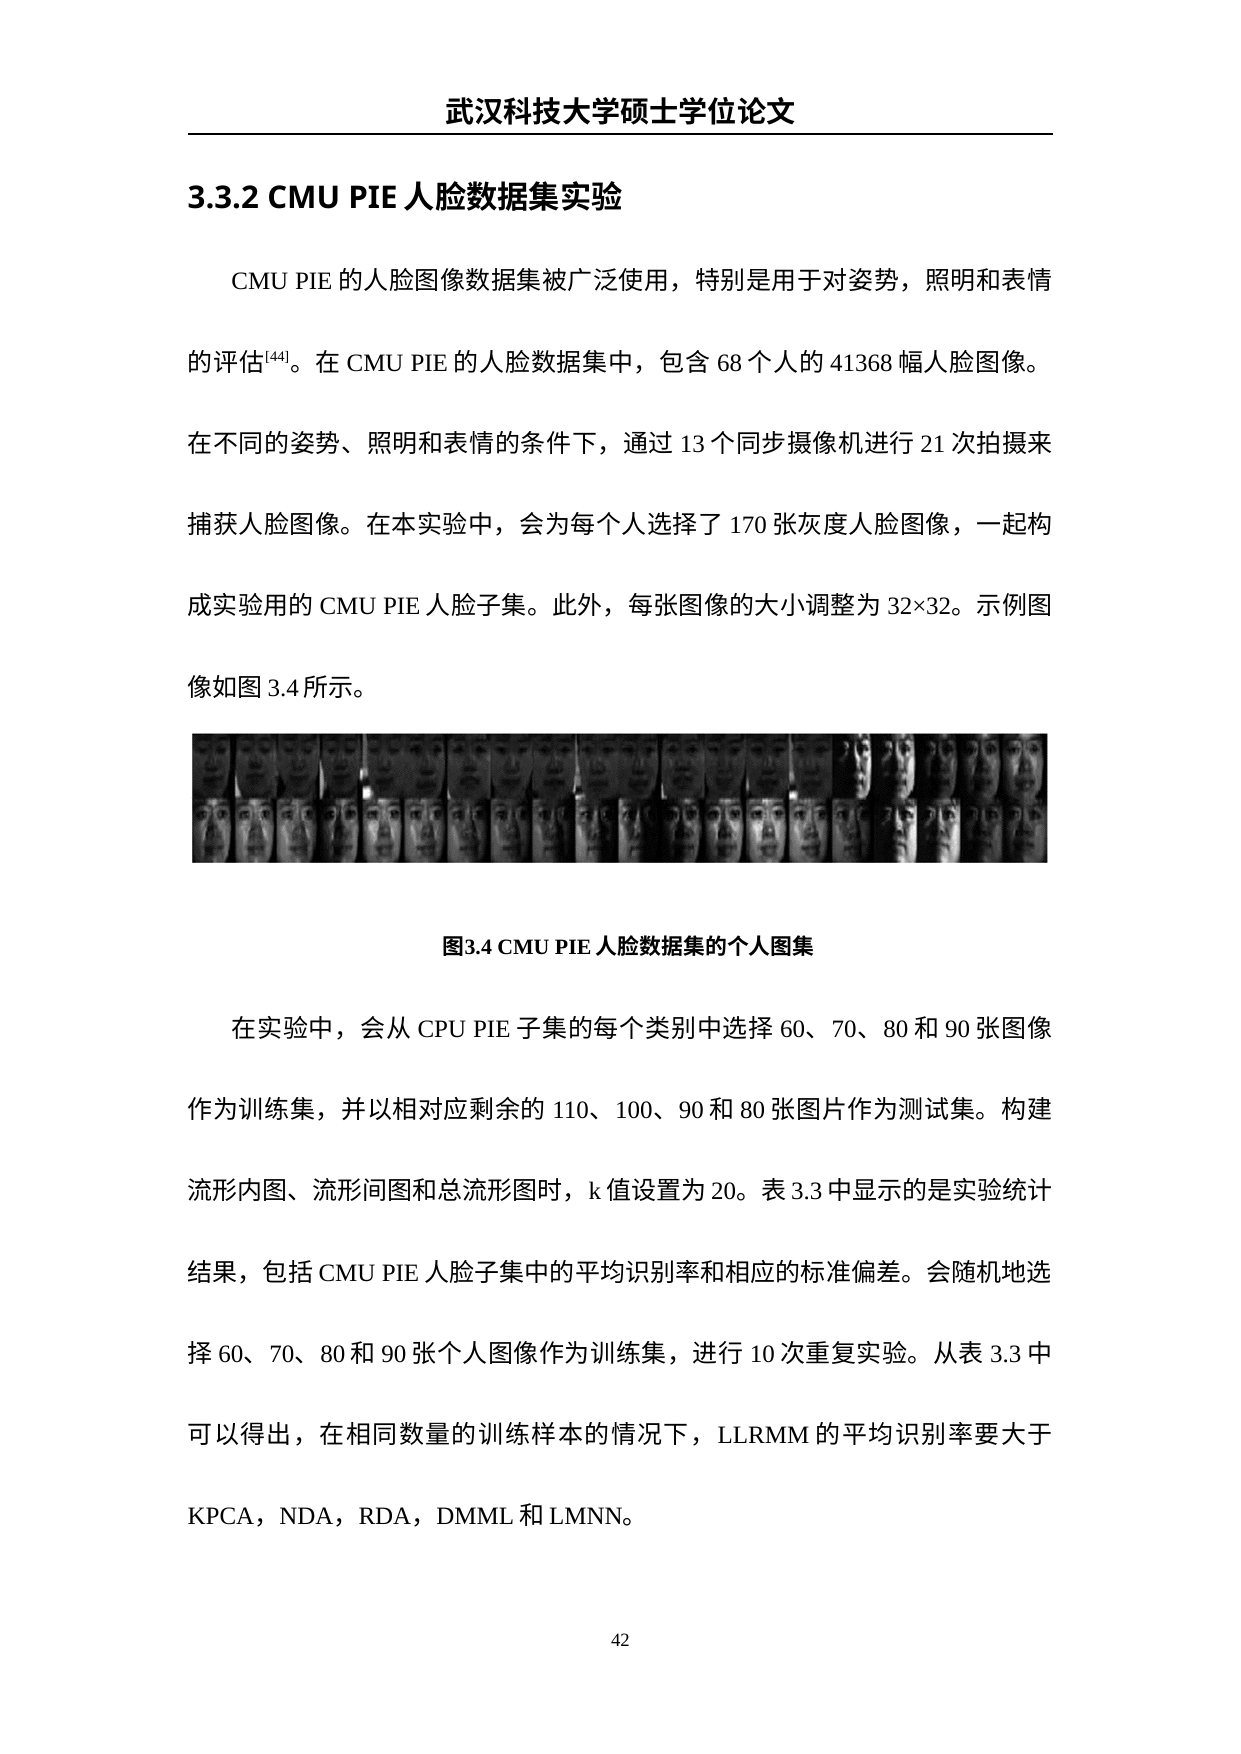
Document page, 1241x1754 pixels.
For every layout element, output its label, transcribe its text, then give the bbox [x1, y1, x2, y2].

picture [187, 726, 1053, 870]
list CMU PIE人脸数据集的个人图集 [231, 929, 1053, 961]
text CMU PIE人脸数据集实验 [187, 162, 1053, 227]
text CMU PIE的人脸图像数据集被广泛使用，特别是用于对姿势，照明和表情的评估[44]。在CMU PIE的人脸数据集中，包含68个人的41368幅人脸图像。在不同的姿势、照明和表情的条件下，通过13个同步摄像机进行21次拍摄来捕获人脸图像。在本实验中，会为每个人选择了170张灰度人脸图像，一起构成实验用的CMU PIE人脸子集。此外，每张图像的大小调整为32×32。示例图像如图3.4所示。 [187, 246, 1053, 718]
text 在实验中，会从CPU PIE子集的每个类别中选择60、70、80和90张图像作为训练集，并以相对应剩余的110、100、90和80张图片作为测试集。构建流形内图、流形间图和总流形图时，k值设置为20。表3.3中显示的是实验统计结果，包括CMU PIE人脸子集中的平均识别率和相应的标准偏差。会随机地选择60、70、80和90张个人图像作为训练集，进行10次重复实验。从表3.3中可以得出，在相同数量的训练样本的情况下，LLRMM的平均识别率要大于KPCA，NDA，RDA，DMML和LMNN。 [187, 994, 1053, 1546]
